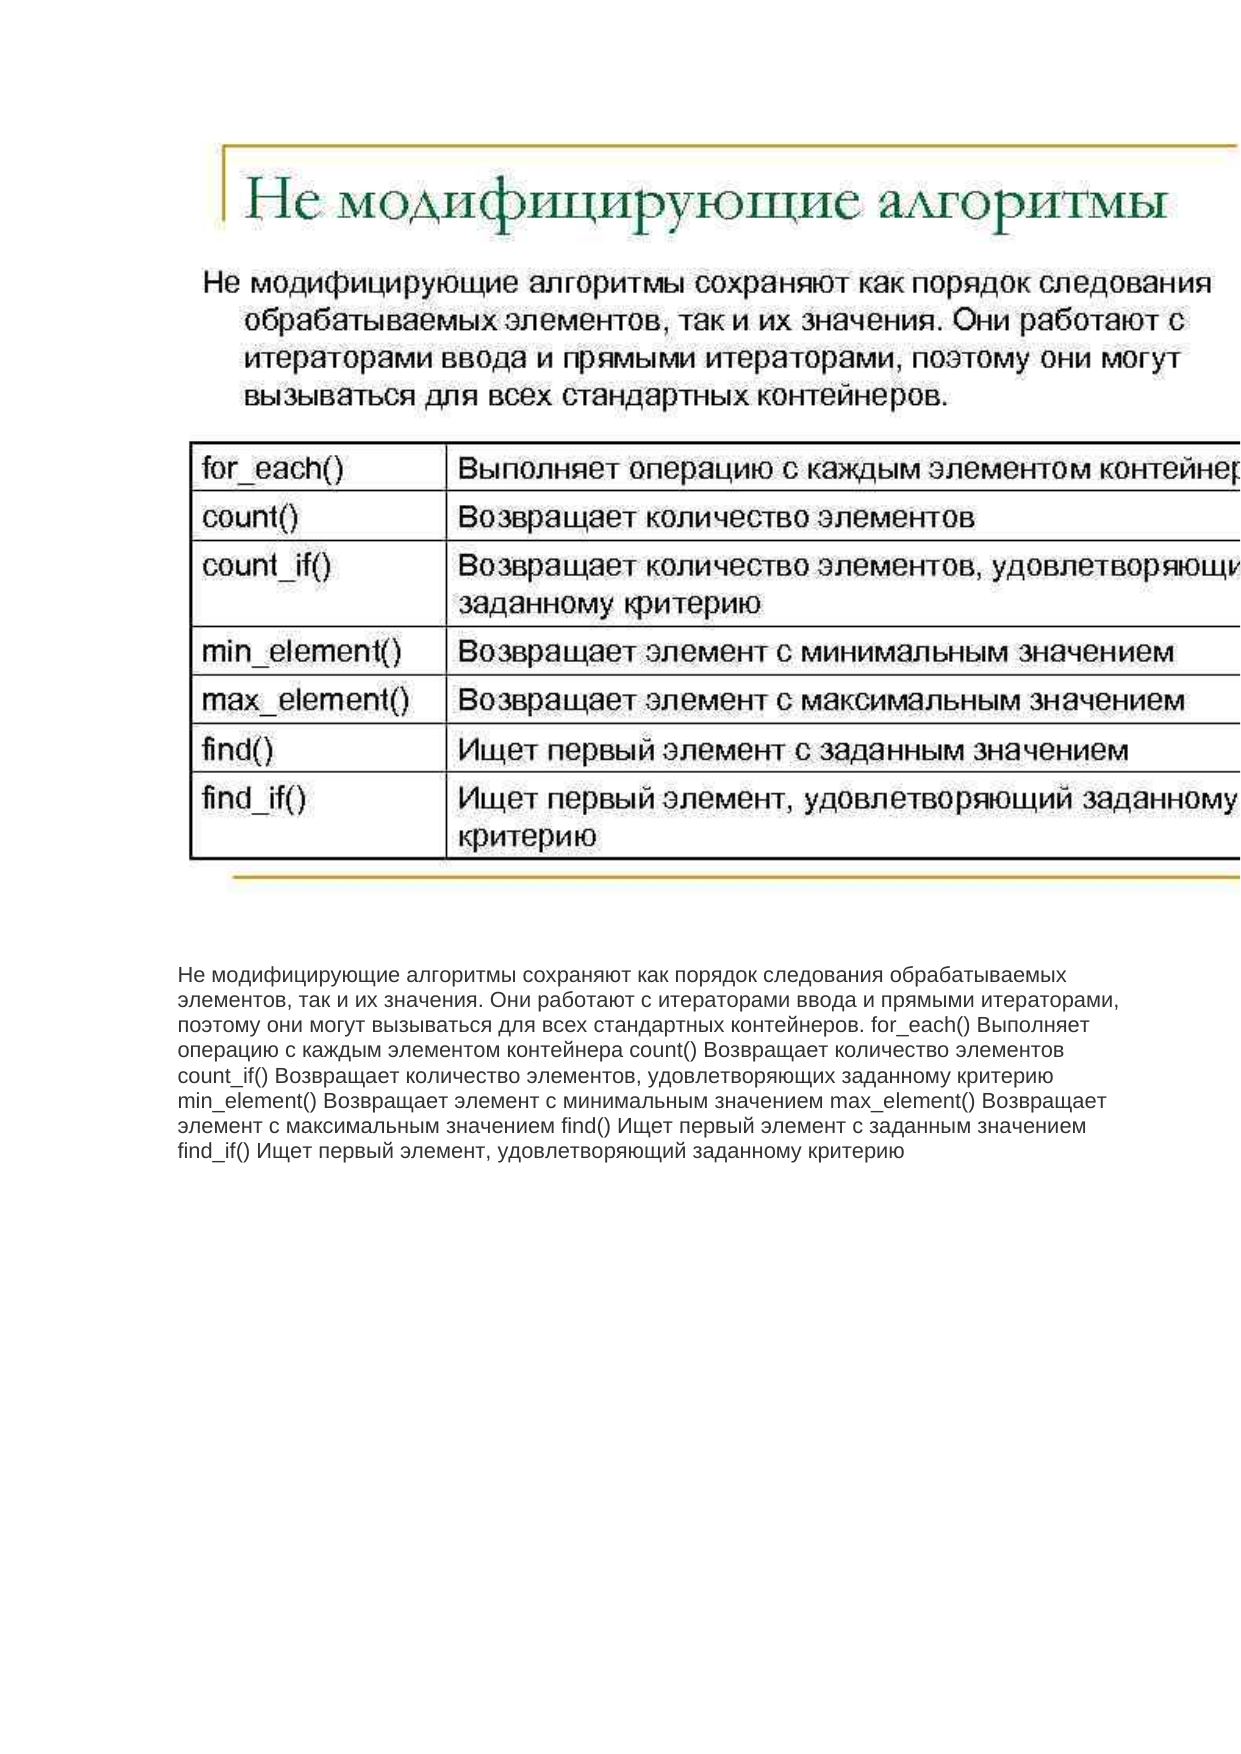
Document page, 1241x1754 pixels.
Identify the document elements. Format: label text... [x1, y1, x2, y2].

picture [177, 118, 1241, 962]
text Не модифицирующие алгоритмы сохраняют как порядок следования обрабатываемых элементов, так и их значения. Они работают с итераторами ввода и прямыми итераторами, поэтому они могут вызываться для всех стандартных контейнеров. for_each() Выполняет операцию с каждым элементом контейнера count() Возвращает количество элементов count_if() Возвращает количество элементов, удовлетворяющих заданному критерию min_element() Возвращает элемент с минимальным значением max_element() Возвращает элемент с максимальным значением find() Ищет первый элемент с заданным значением find_if() Ищет первый элемент, удовлетворяющий заданному критерию [177, 962, 1152, 1163]
